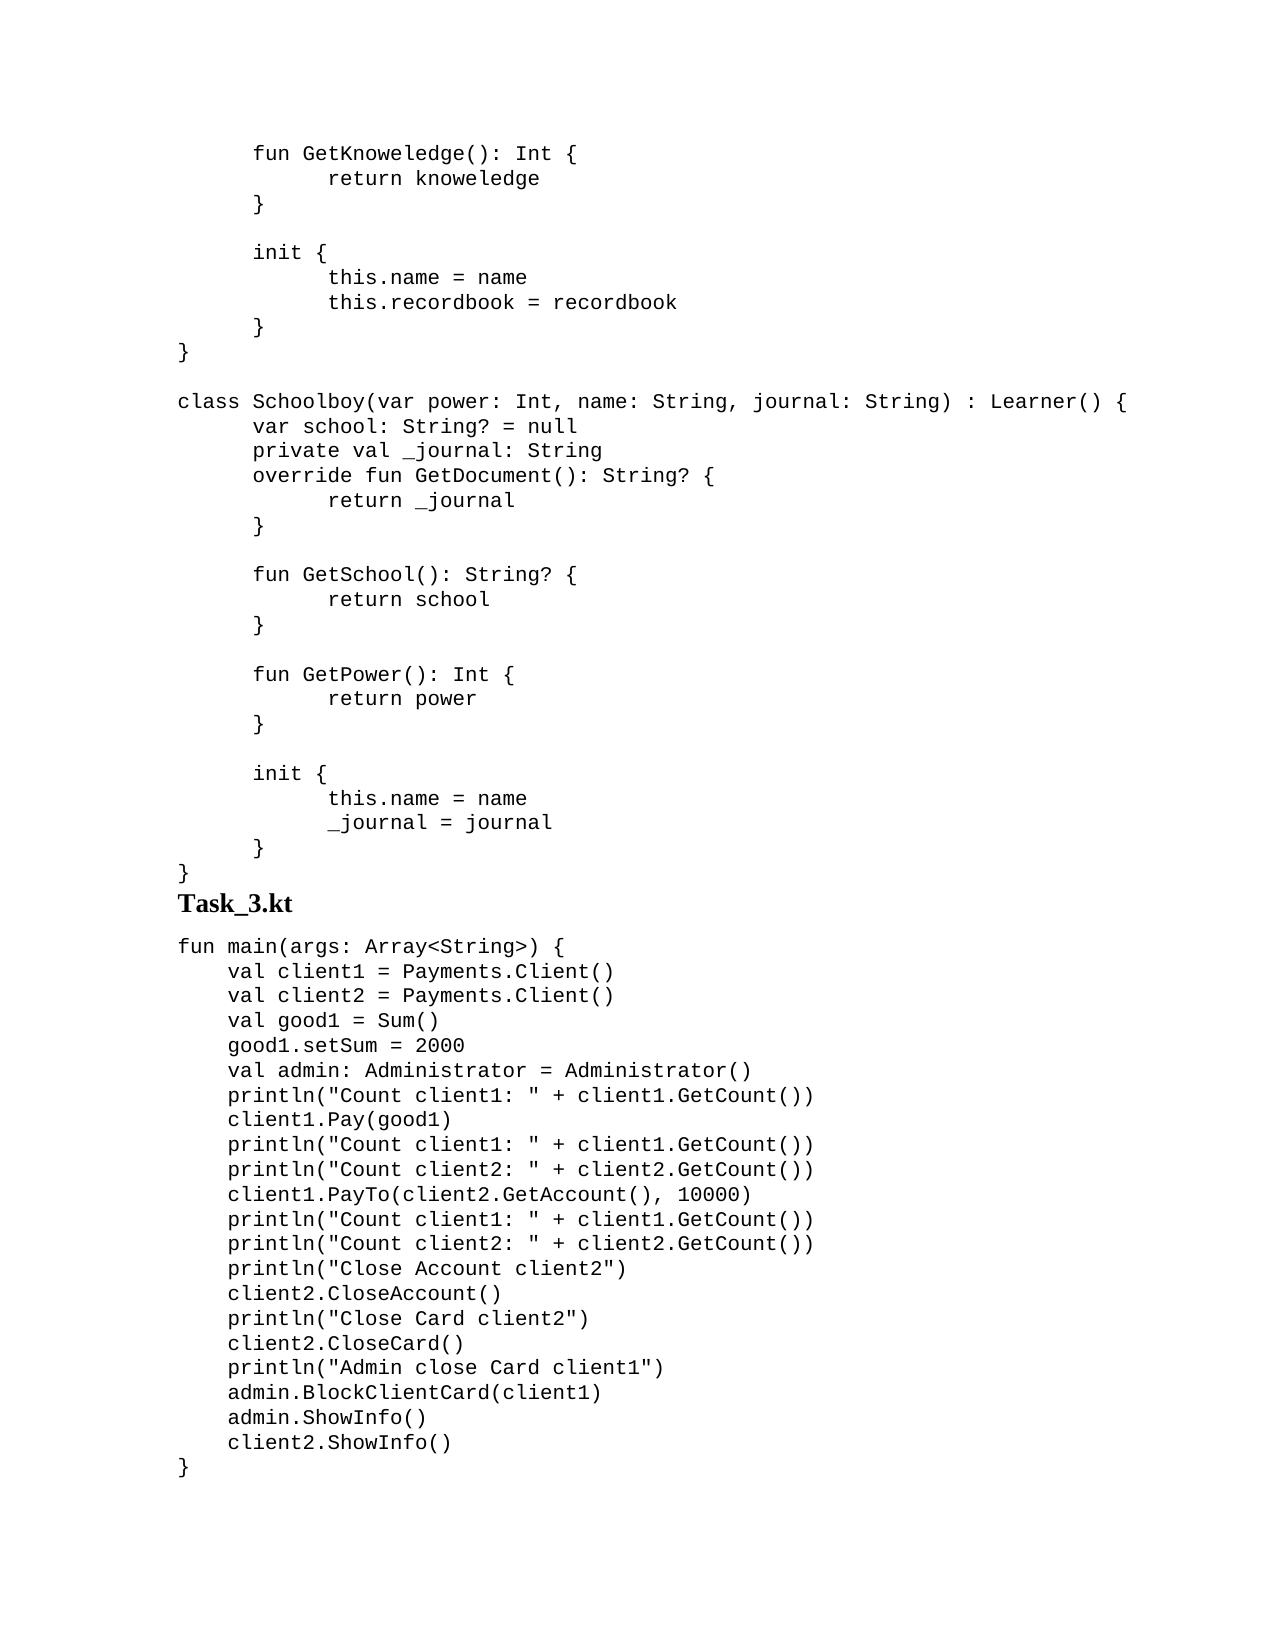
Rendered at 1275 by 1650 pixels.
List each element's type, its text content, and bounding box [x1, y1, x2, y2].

text } [177, 614, 1186, 638]
text fun main(args: Array<String>) { [177, 936, 1186, 959]
text fun GetPower(): Int { [177, 663, 1186, 687]
text Task_3.kt [177, 887, 1186, 918]
text override fun GetDocument(): String? { [177, 465, 1186, 489]
text init { [177, 763, 1186, 786]
text this.name = name [177, 267, 1186, 291]
text init { [177, 242, 1186, 266]
text } [177, 192, 1186, 216]
text return _journal [177, 490, 1186, 514]
text val client2 = Payments.Client() [177, 986, 1186, 1009]
text } [177, 316, 1186, 340]
text fun GetKnoweledge(): Int { [177, 143, 1186, 167]
text client1.PayTo(client2.GetAccount(), 10000) [177, 1184, 1186, 1207]
text return power [177, 688, 1186, 712]
text } [177, 341, 1186, 365]
text client2.CloseAccount() [177, 1283, 1186, 1307]
text println("Close Card client2") [177, 1308, 1186, 1331]
text _journal = journal [177, 812, 1186, 836]
text } [177, 1457, 1186, 1480]
text this.name = name [177, 787, 1186, 811]
text client1.Pay(good1) [177, 1109, 1186, 1133]
text println("Count client2: " + client2.GetCount()) [177, 1159, 1186, 1183]
text this.recordbook = recordbook [177, 292, 1186, 315]
text return school [177, 589, 1186, 613]
text println("Close Account client2") [177, 1258, 1186, 1282]
text println("Count client2: " + client2.GetCount()) [177, 1233, 1186, 1257]
text println("Count client1: " + client1.GetCount()) [177, 1085, 1186, 1108]
text println("Count client1: " + client1.GetCount()) [177, 1134, 1186, 1158]
text val good1 = Sum() [177, 1010, 1186, 1034]
text admin.ShowInfo() [177, 1407, 1186, 1431]
text println("Count client1: " + client1.GetCount()) [177, 1209, 1186, 1232]
text client2.CloseCard() [177, 1333, 1186, 1356]
text val admin: Administrator = Administrator() [177, 1060, 1186, 1083]
text } [177, 713, 1186, 737]
text return knoweledge [177, 168, 1186, 191]
text admin.BlockClientCard(client1) [177, 1382, 1186, 1406]
text private val _journal: String [177, 440, 1186, 464]
text println("Admin close Card client1") [177, 1357, 1186, 1381]
text fun GetSchool(): String? { [177, 564, 1186, 588]
text } [177, 515, 1186, 538]
text class Schoolboy(var power: Int, name: String, journal: String) : Learner() { [177, 391, 1186, 414]
text } [177, 862, 1186, 886]
text val client1 = Payments.Client() [177, 961, 1186, 984]
text good1.setSum = 2000 [177, 1035, 1186, 1059]
text var school: String? = null [177, 416, 1186, 439]
text } [177, 837, 1186, 861]
text client2.ShowInfo() [177, 1432, 1186, 1455]
